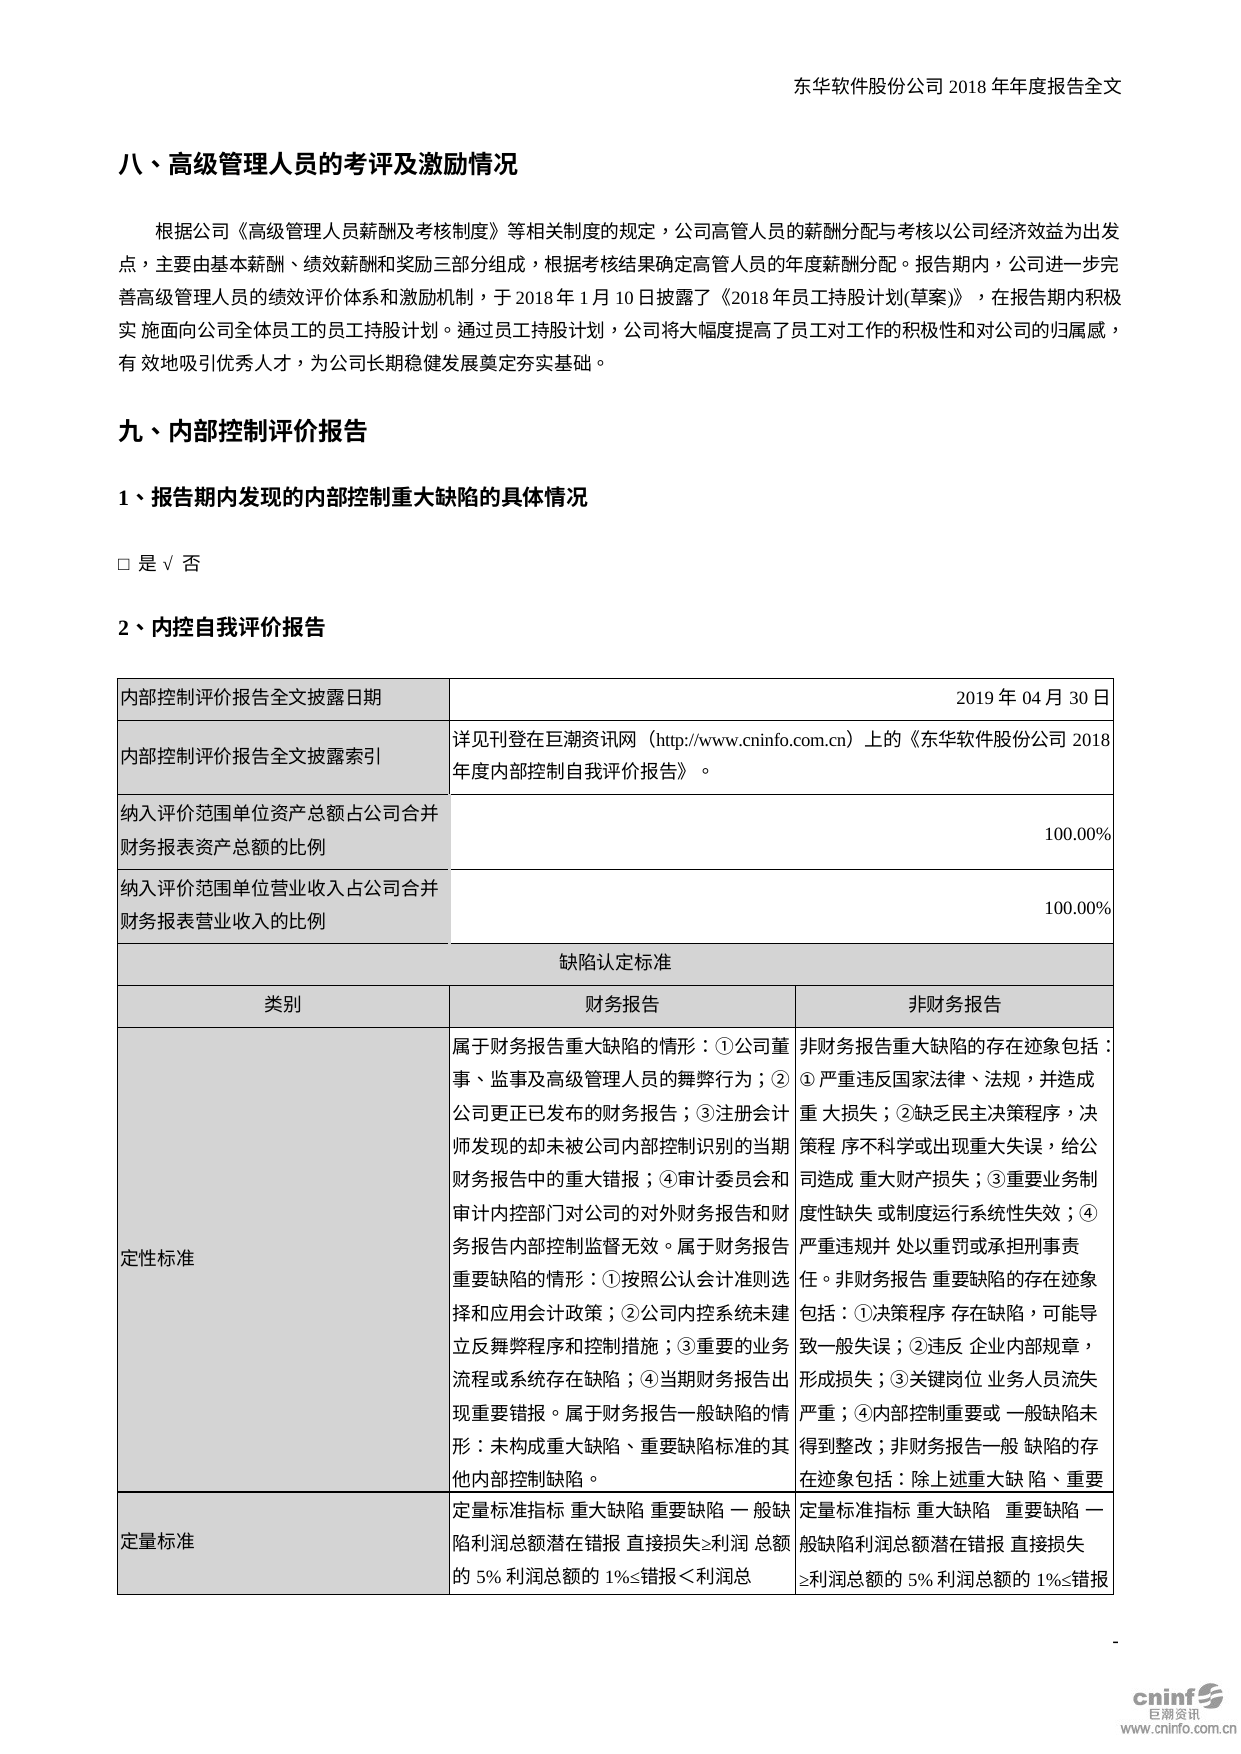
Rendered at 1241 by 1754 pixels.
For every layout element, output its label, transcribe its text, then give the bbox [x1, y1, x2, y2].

subtitle 八、高级管理人员的考评及激励情况 [118, 147, 1137, 181]
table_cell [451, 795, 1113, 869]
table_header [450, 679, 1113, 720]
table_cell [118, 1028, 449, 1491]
subtitle 2、内控自我评价报告 [118, 612, 1137, 642]
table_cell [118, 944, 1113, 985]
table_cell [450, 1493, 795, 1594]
picture [1115, 1680, 1240, 1737]
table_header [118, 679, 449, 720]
subtitle 九、内部控制评价报告 [118, 413, 1137, 448]
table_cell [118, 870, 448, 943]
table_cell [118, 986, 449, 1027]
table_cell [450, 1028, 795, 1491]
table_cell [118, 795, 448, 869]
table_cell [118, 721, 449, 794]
text 根据公司《高级管理人员薪酬及考核制度》等相关制度的规定，公司高管人员的薪酬分配与考核以公司经济效益为出发 点，主要由基本薪酬、绩效薪酬和奖励三部分组成，根据考核结果确定高管人员的年度薪酬分配。报告期内，公司进一步完 善高级管理人员的绩效评价体系和激励机制，于2018年1月10日披露了《2018年员工持股计划(草案)》，在报告期内积极实 施面向公司全体员工的员工持股计划。通过员工持股计划，公司将大幅度提高了员工对工作的积极性和对公司的归属感，有 效地吸引优秀人才，为公司长期稳健发展奠定夯实基础。 [118, 218, 1137, 376]
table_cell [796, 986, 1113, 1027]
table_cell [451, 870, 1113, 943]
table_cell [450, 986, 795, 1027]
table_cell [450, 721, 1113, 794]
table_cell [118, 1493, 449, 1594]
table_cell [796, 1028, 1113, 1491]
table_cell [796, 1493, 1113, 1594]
subtitle 1、报告期内发现的内部控制重大缺陷的具体情况 [118, 482, 1137, 512]
text □ 是 √ 否 [118, 550, 1137, 575]
